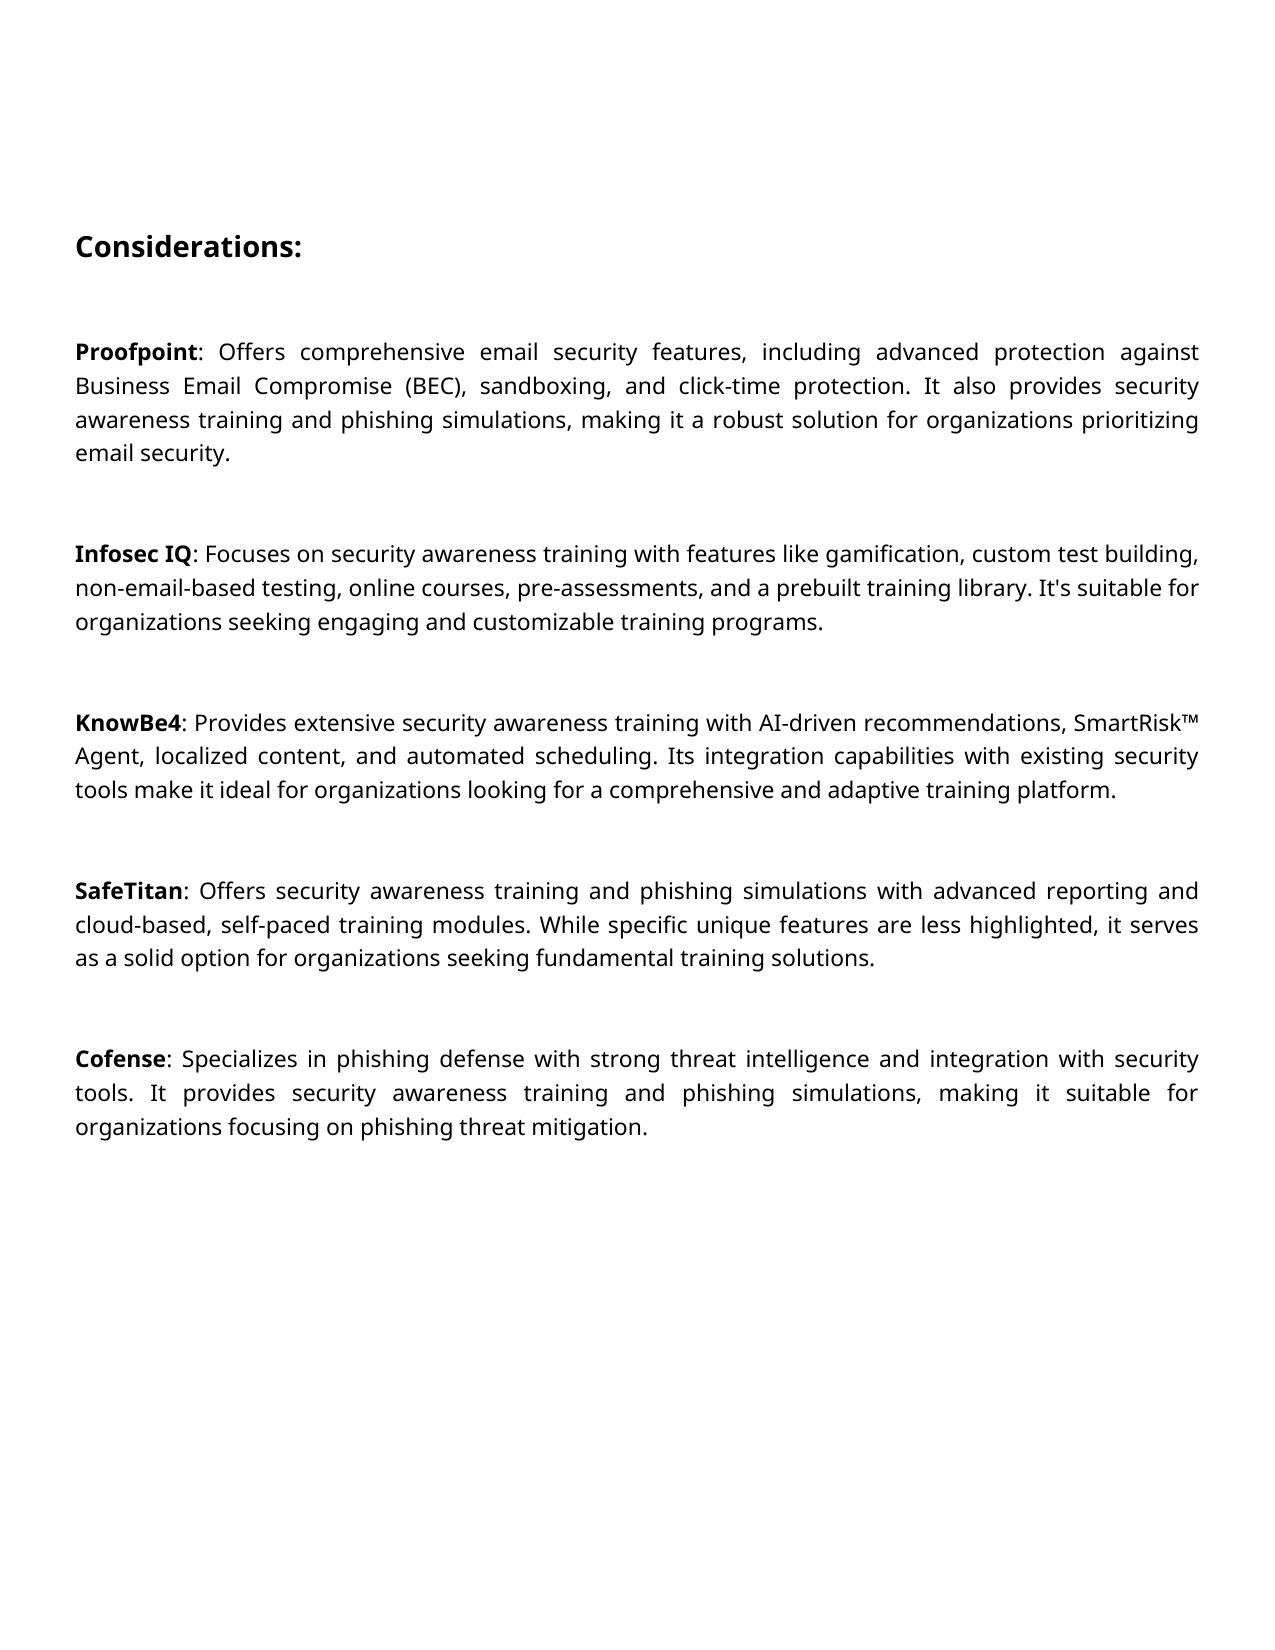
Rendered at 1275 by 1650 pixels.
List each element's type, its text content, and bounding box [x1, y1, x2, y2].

text Infosec IQ: Focuses on security awareness training with features like gamification, custom test building, non-email-based testing, online courses, pre-assessments, and a prebuilt training library. It's suitable for organizations seeking engaging and customizable training programs. [75, 538, 1200, 637]
text Cofense: Specializes in phishing defense with strong threat intelligence and integration with security tools. It provides security awareness training and phishing simulations, making it suitable for organizations focusing on phishing threat mitigation. [75, 1043, 1200, 1142]
text SafeTitan: Offers security awareness training and phishing simulations with advanced reporting and cloud-based, self-paced training modules. While specific unique features are less highlighted, it serves as a solid option for organizations seeking fundamental training solutions. [75, 875, 1200, 974]
text Considerations: [75, 226, 1200, 266]
text Proofpoint: Offers comprehensive email security features, including advanced protection against Business Email Compromise (BEC), sandboxing, and click-time protection. It also provides security awareness training and phishing simulations, making it a robust solution for organizations prioritizing email security. [75, 336, 1200, 469]
text KnowBe4: Provides extensive security awareness training with AI-driven recommendations, SmartRisk™ Agent, localized content, and automated scheduling. Its integration capabilities with existing security tools make it ideal for organizations looking for a comprehensive and adaptive training platform. [75, 707, 1200, 805]
